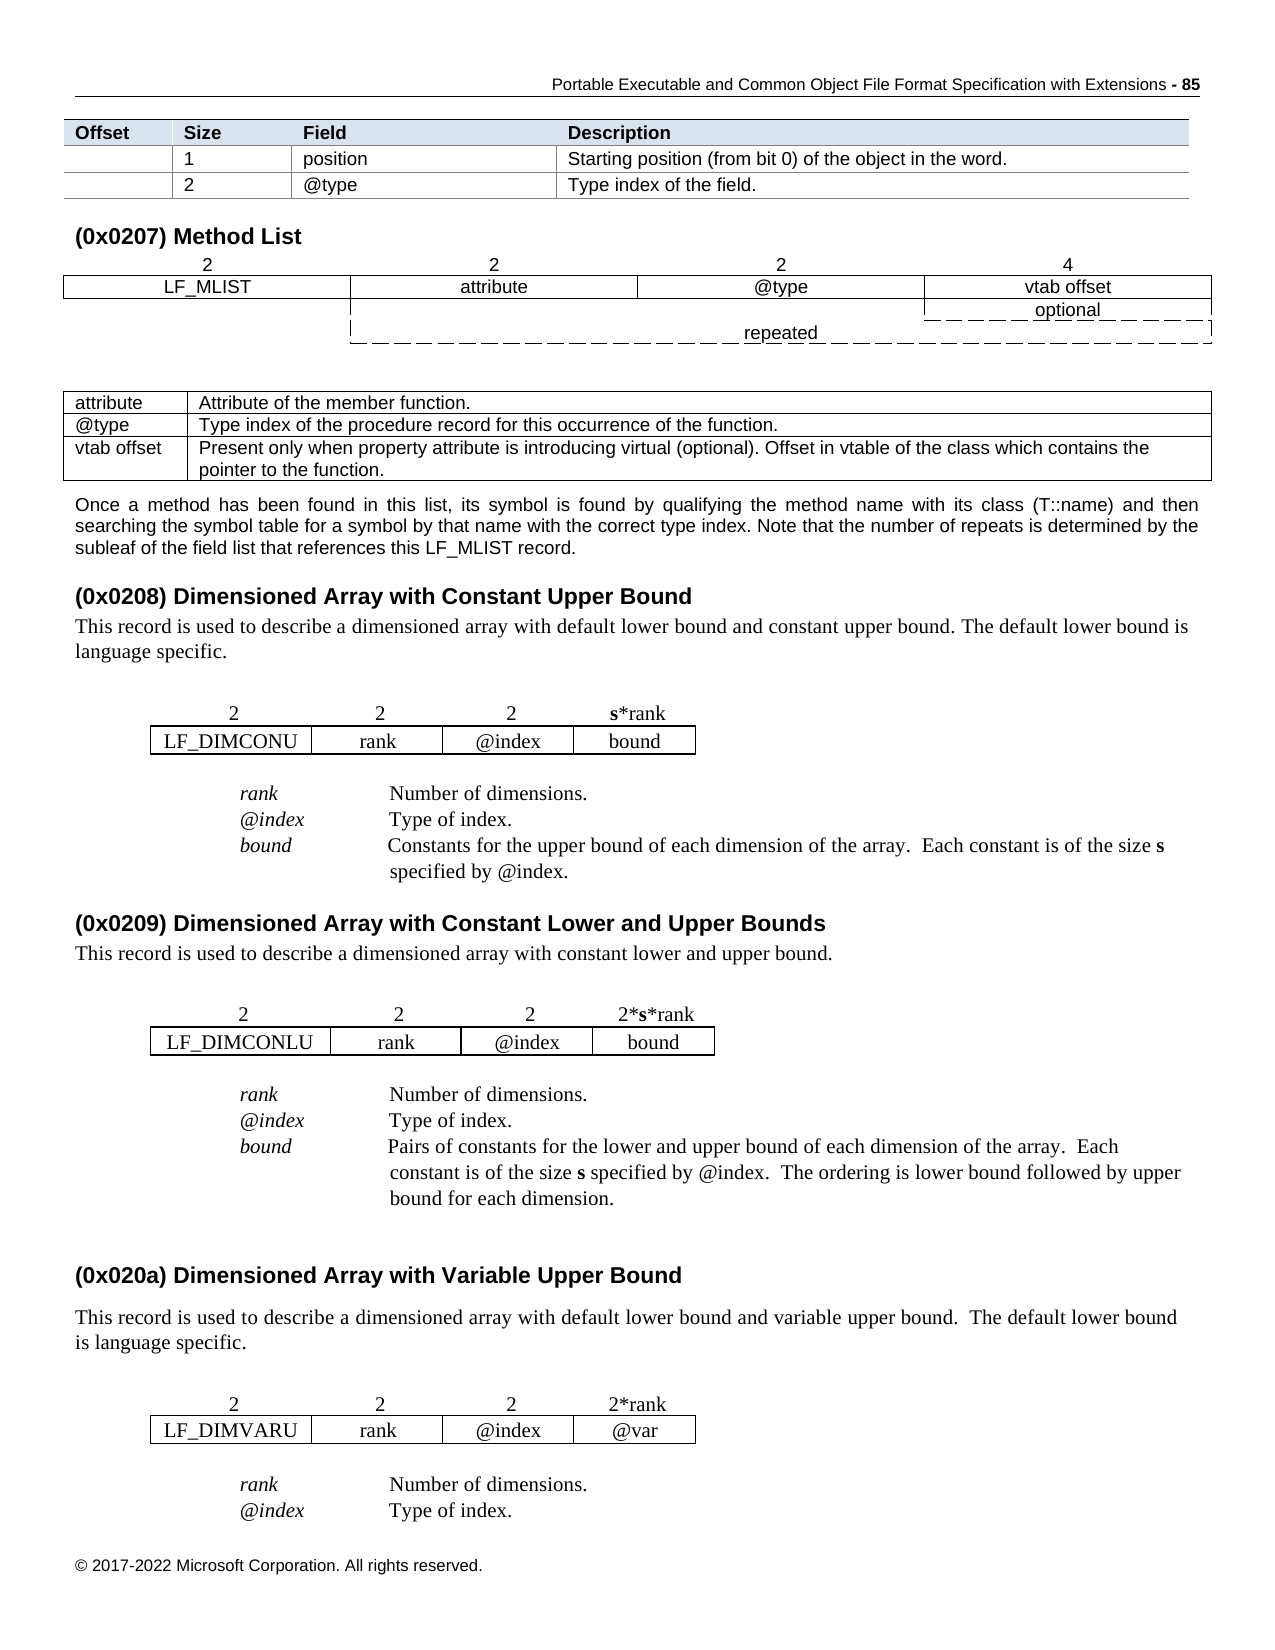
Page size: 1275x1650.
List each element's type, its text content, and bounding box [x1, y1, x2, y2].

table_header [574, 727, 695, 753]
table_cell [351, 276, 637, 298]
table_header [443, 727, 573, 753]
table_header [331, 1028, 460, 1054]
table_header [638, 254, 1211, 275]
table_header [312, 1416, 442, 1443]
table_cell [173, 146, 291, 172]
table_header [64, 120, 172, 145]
text This record is used to describe a dimensioned array with default lower bound and variable upper bound. The default lower bound is language specific. [75, 1304, 1190, 1354]
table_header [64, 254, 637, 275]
text @index Type of index. [239, 807, 1200, 831]
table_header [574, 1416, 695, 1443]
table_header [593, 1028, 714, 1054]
text rank Number of dimensions. [239, 1471, 1200, 1496]
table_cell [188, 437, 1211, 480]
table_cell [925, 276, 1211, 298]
subtitle (0x020a) Dimensioned Array with Variable Upper Bound [75, 1262, 1200, 1288]
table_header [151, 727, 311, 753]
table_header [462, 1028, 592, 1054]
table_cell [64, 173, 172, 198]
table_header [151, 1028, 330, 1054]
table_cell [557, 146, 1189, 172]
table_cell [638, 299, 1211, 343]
text Once a method has been found in this list, its symbol is found by qualifying the method name with its class (T::name) and then searching the symbol table for a symbol by that name with the correct type index. Note that the number of repeats is determined by the subleaf of the field list that references this LF_MLIST record. [75, 493, 1200, 558]
text This record is used to describe a dimensioned array with default lower bound and constant upper bound. The default lower bound is language specific. [75, 614, 1190, 663]
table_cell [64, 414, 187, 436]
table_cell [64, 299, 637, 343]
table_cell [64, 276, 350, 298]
text @index Type of index. [239, 1108, 1200, 1132]
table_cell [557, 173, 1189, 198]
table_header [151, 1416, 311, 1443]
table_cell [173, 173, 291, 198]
text This record is used to describe a dimensioned array with constant lower and upper bound. [75, 941, 1200, 965]
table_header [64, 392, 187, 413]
subtitle (0x0207) Method List [75, 223, 1200, 249]
subtitle (0x0208) Dimensioned Array with Constant Upper Bound [75, 583, 1200, 609]
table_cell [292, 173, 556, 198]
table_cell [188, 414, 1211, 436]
text 2 2 2 2*s*rank [238, 1002, 1200, 1025]
text rank Number of dimensions. [239, 1082, 1200, 1106]
text 2 2 2 2*rank [228, 1392, 1200, 1415]
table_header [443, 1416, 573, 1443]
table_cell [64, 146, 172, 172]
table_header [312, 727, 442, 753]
subtitle (0x0209) Dimensioned Array with Constant Lower and Upper Bounds [75, 910, 1200, 937]
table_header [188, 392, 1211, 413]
text @index Type of index. [239, 1497, 1200, 1522]
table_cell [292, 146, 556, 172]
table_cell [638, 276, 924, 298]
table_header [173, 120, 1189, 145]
text bound Constants for the upper bound of each dimension of the array. Each constant is of the size s specified by @index. [239, 833, 1168, 883]
text rank Number of dimensions. [239, 781, 1200, 805]
text 2 2 2 s*rank [228, 701, 1200, 724]
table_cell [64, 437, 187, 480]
